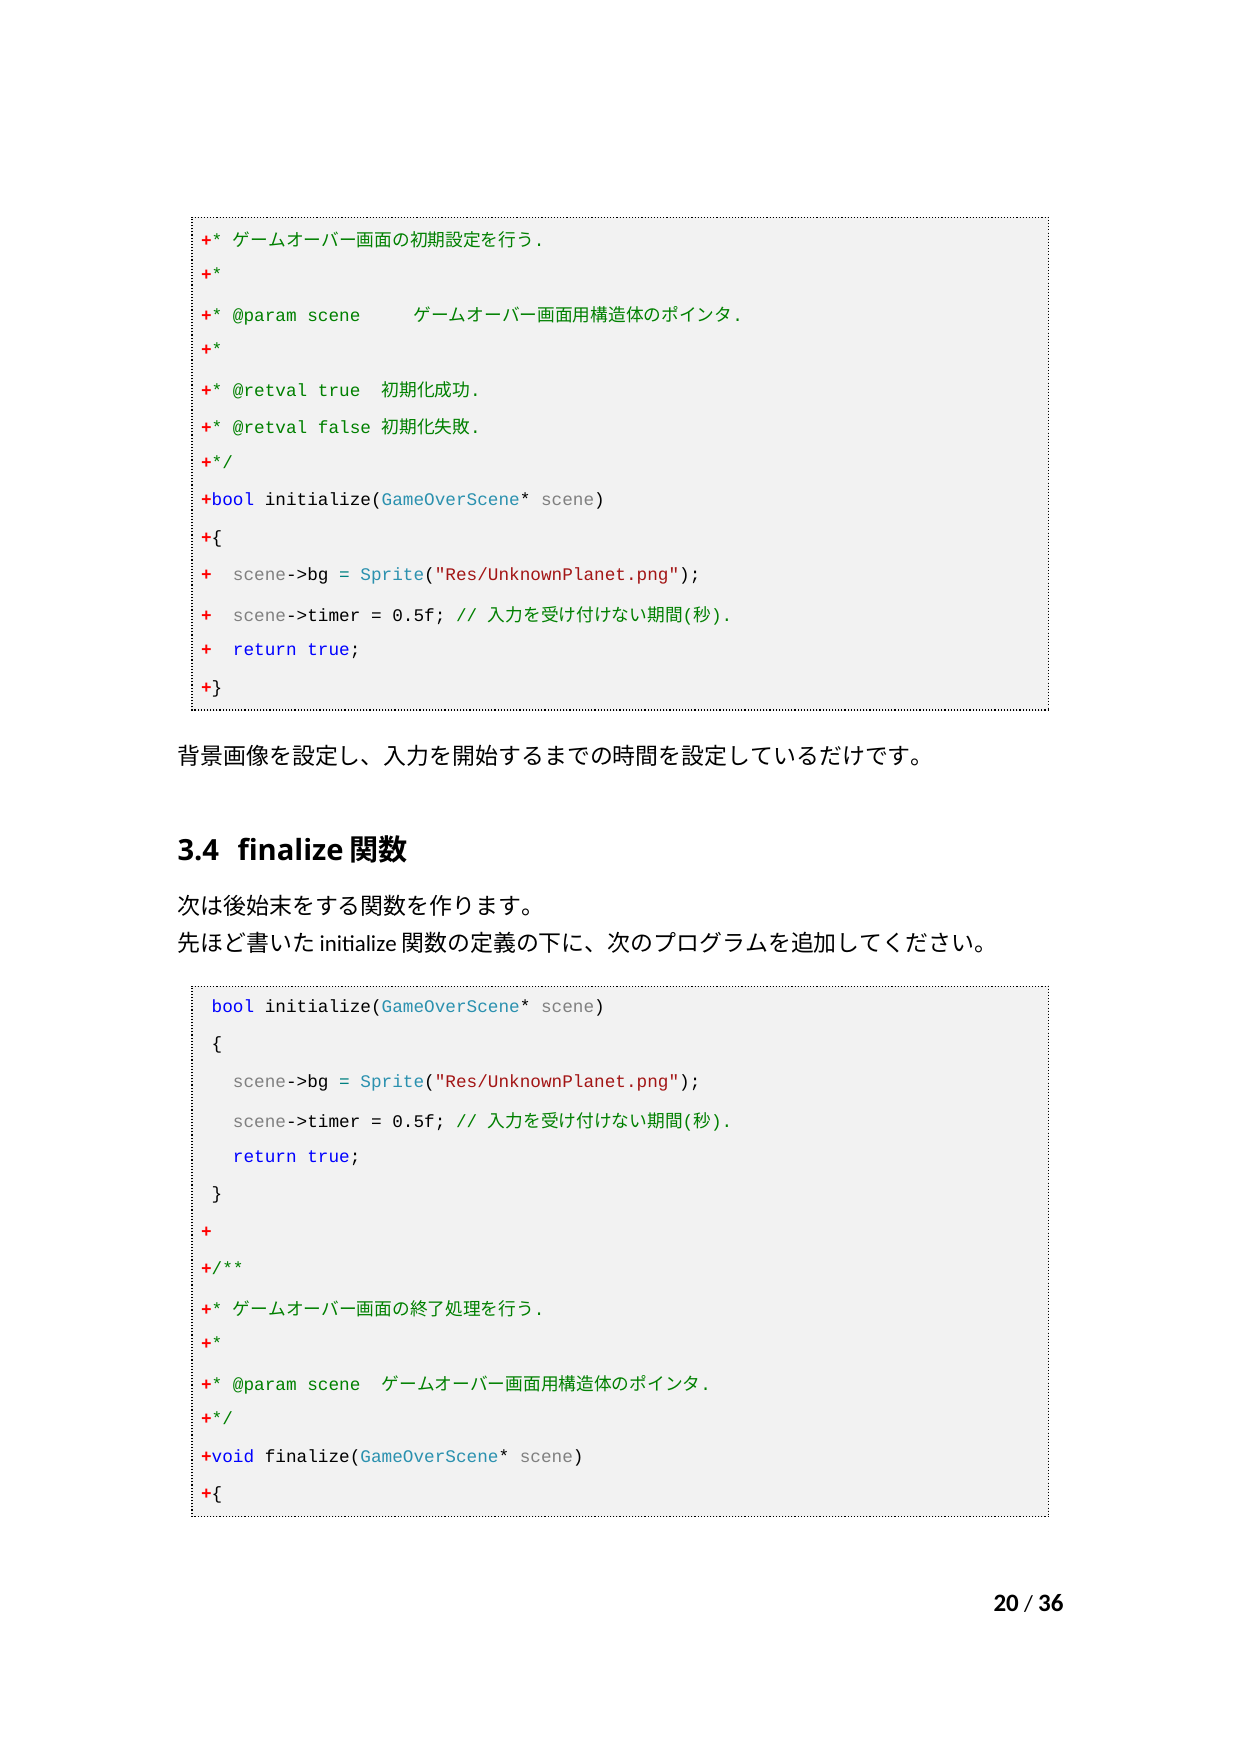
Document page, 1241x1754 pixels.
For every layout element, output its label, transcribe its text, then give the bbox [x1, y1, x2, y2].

text 背景画像を設定し、入力を開始するまでの時間を設定しているだけです。 [177, 736, 1063, 773]
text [191, 217, 1049, 711]
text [191, 986, 1049, 1517]
text 次は後始末をする関数を作ります。 先ほど書いたinitialize関数の定義の下に、次のプログラムを追加してください。 [177, 886, 1063, 961]
subtitle finalize関数 [177, 811, 1063, 886]
